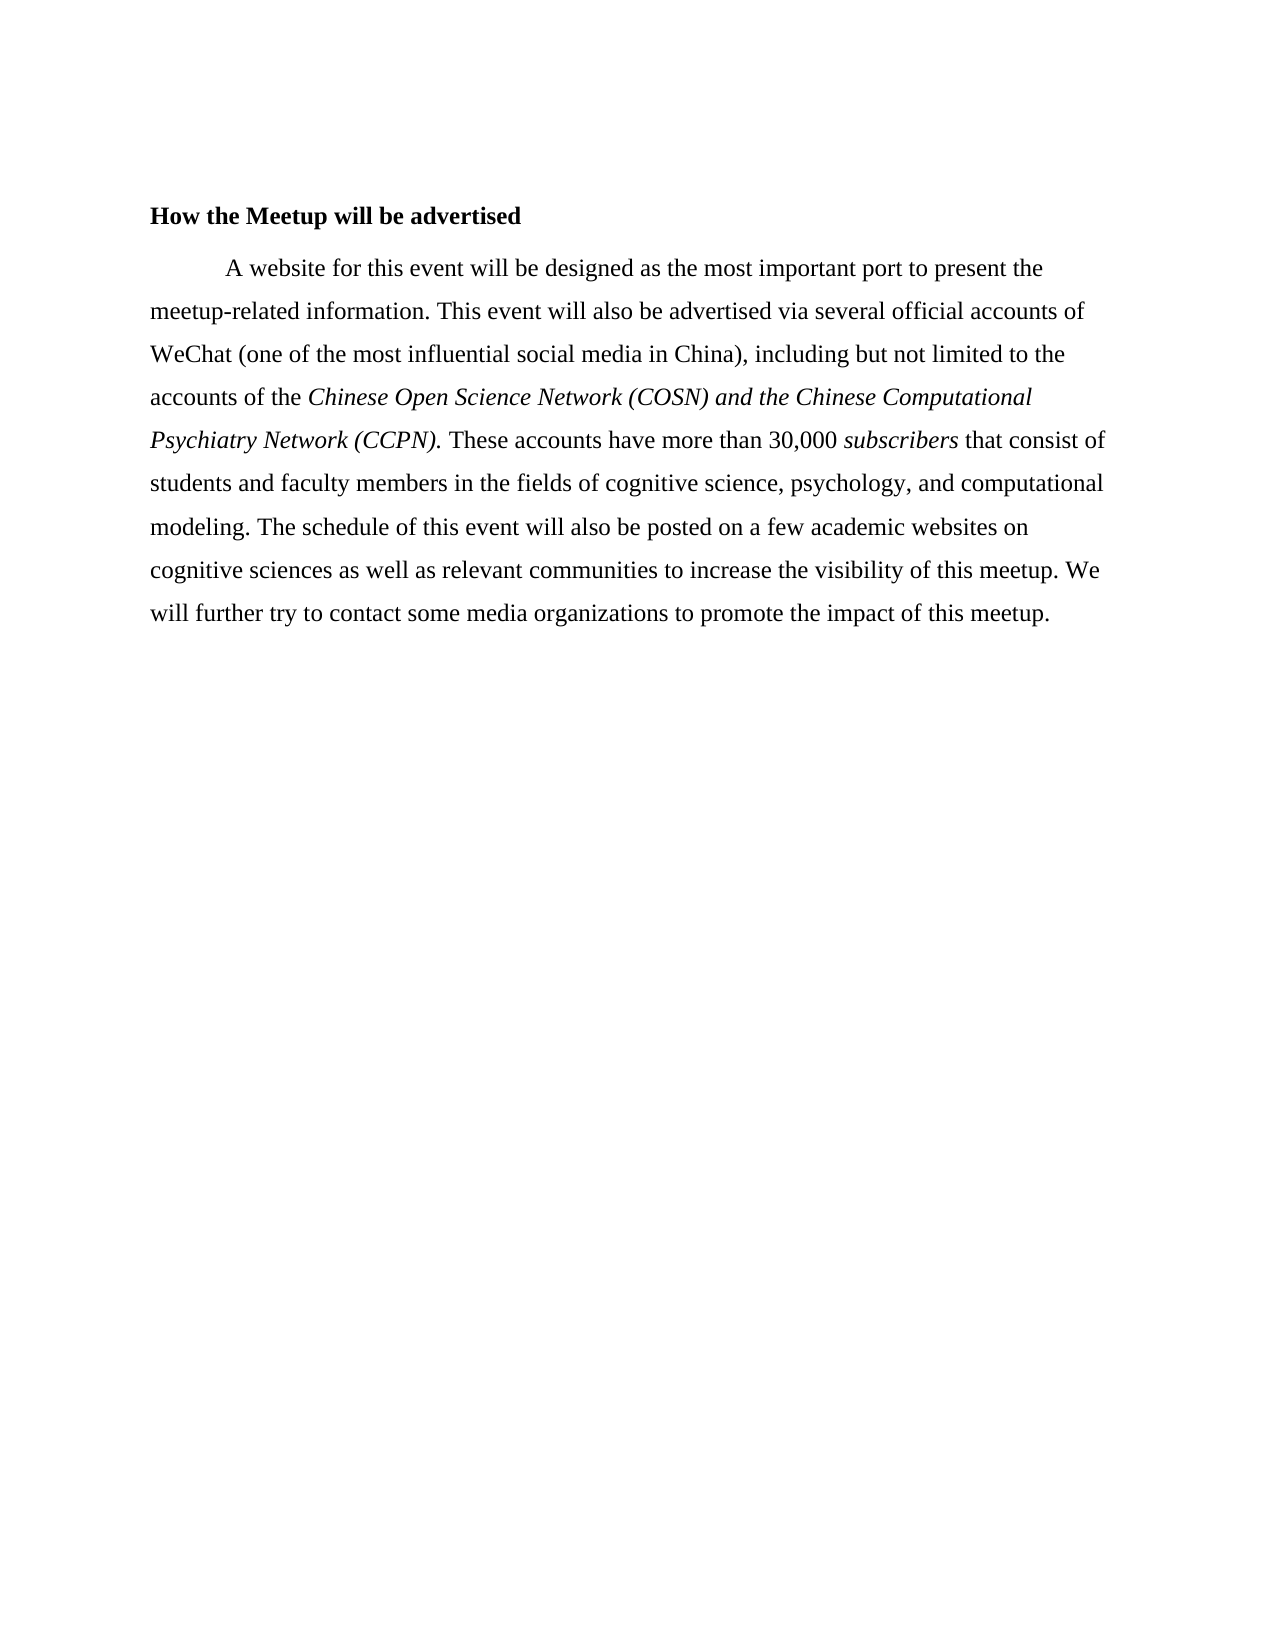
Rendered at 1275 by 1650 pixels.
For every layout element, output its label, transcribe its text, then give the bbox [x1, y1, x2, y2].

text A website for this event will be designed as the most important port to present the meetup-related information. This event will also be advertised via several official accounts of WeChat (one of the most influential social media in China), including but not limited to the accounts of the Chinese Open Science Network (COSN) and the Chinese Computational Psychiatry Network (CCPN). These accounts have more than 30,000 subscribers that consist of students and faculty members in the fields of cognitive science, psychology, and computational modeling. The schedule of this event will also be posted on a few academic websites on cognitive sciences as well as relevant communities to increase the visibility of this meetup. We will further try to contact some media organizations to promote the impact of this meetup. [150, 253, 1125, 627]
text How the Meetup will be advertised [150, 201, 1125, 230]
